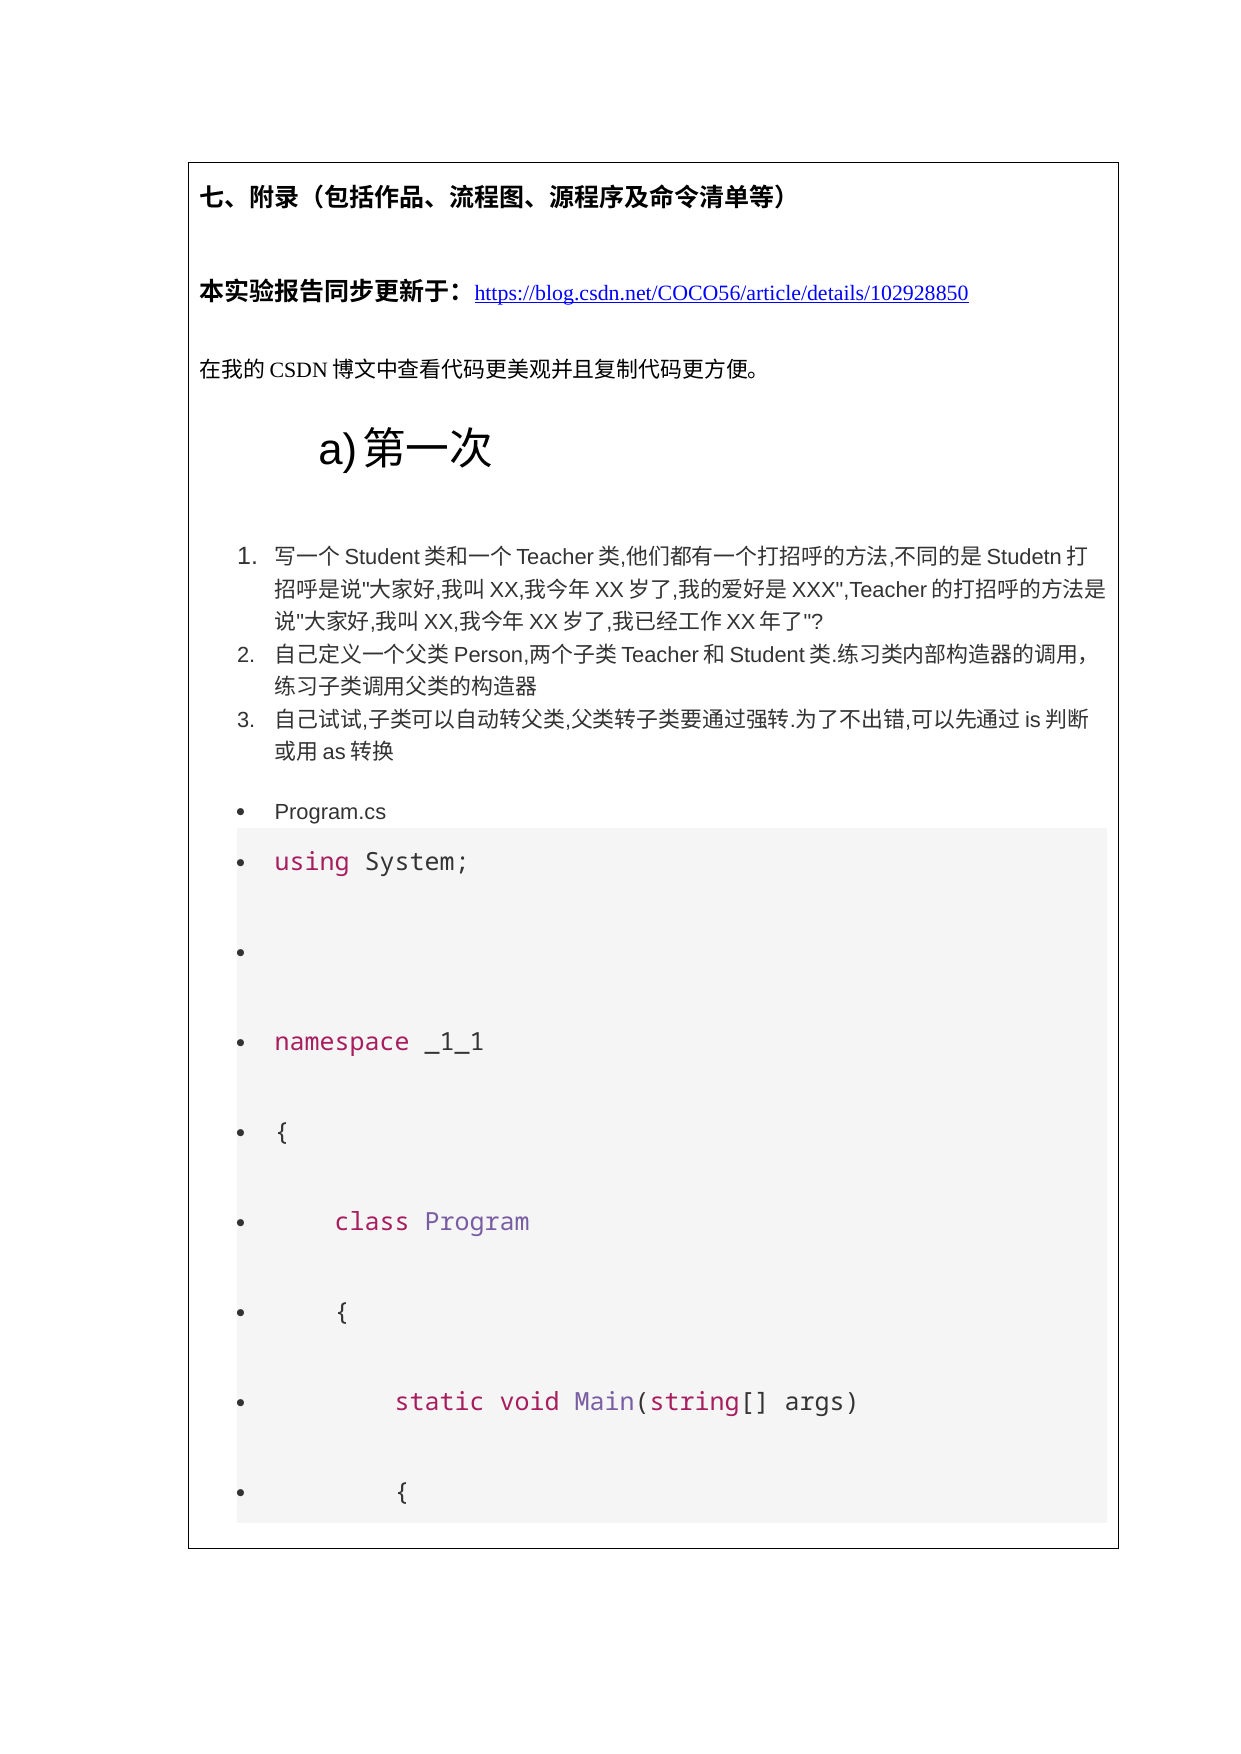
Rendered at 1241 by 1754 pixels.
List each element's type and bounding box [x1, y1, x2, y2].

table_header [189, 163, 1118, 1548]
